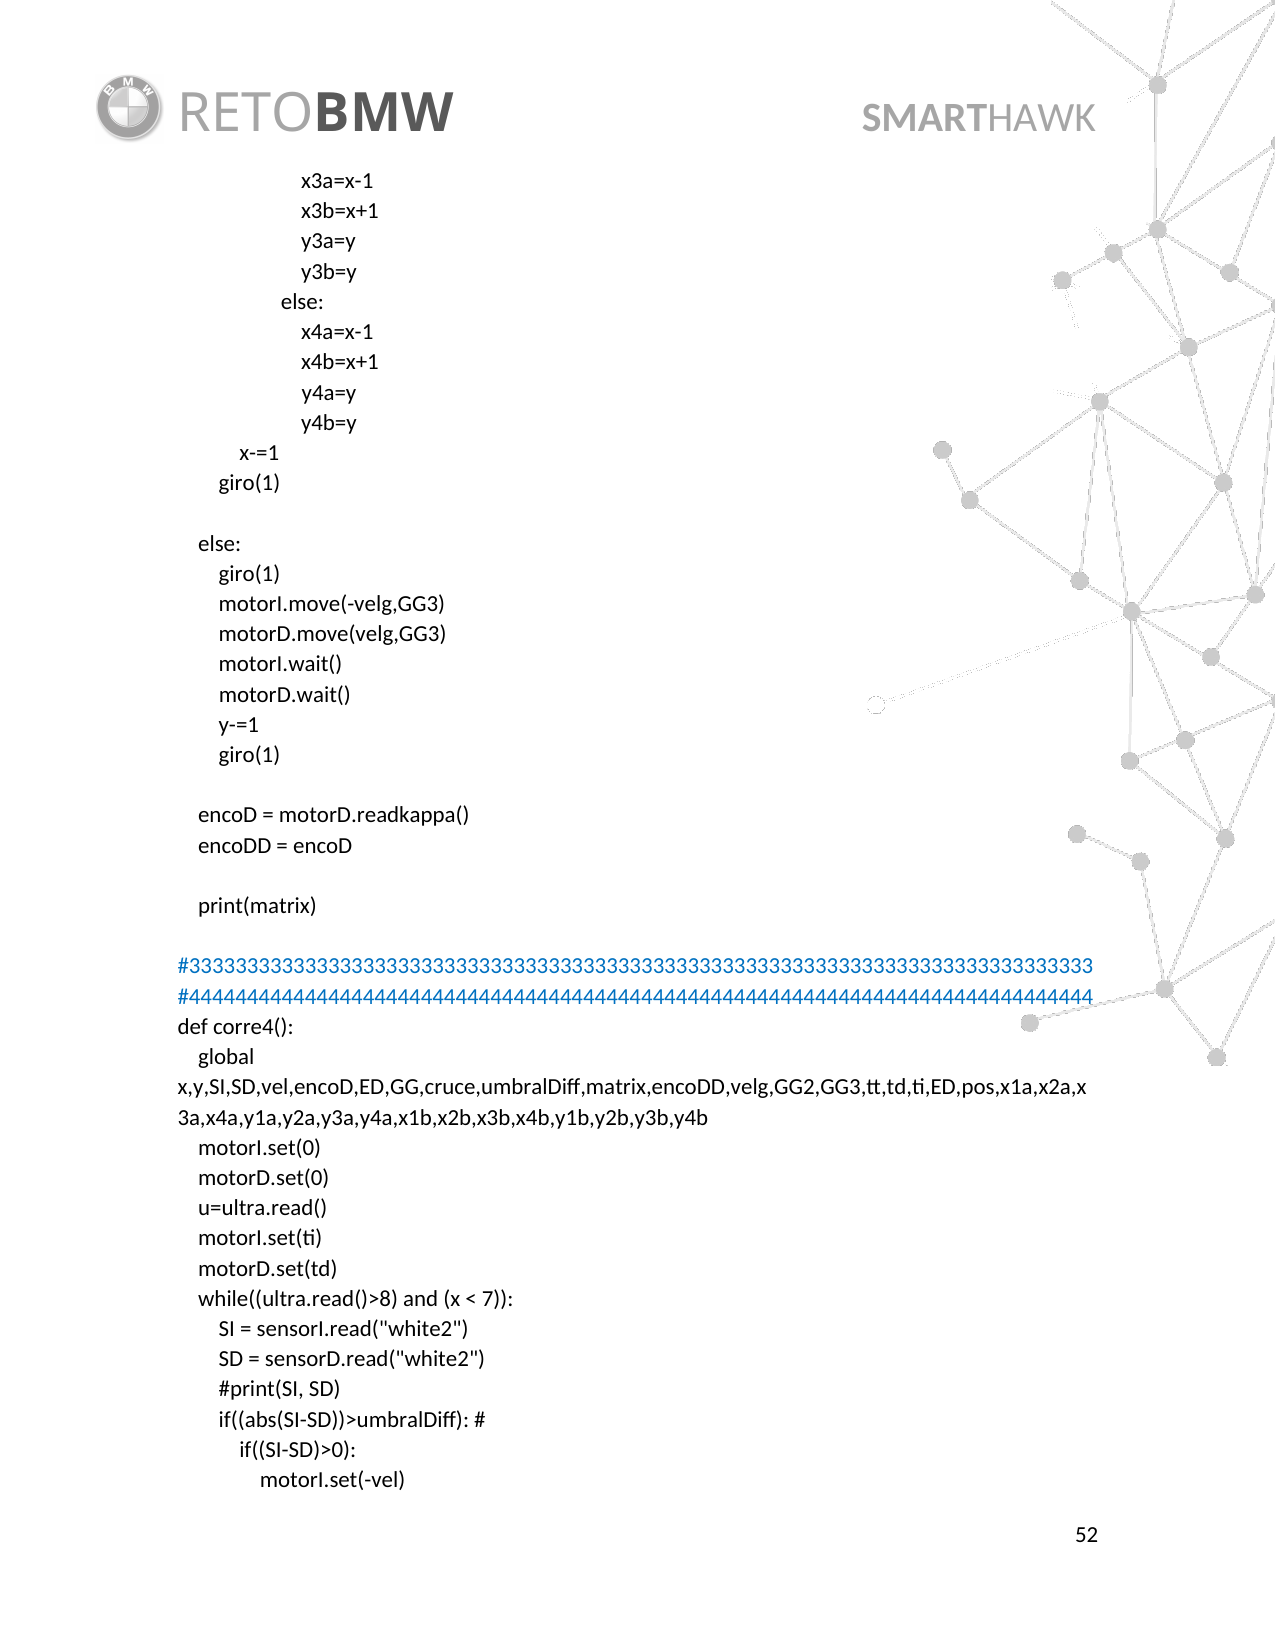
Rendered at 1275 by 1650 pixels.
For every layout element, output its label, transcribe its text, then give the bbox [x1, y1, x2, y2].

text giro(1) [177, 740, 1098, 768]
text #print(SI, SD) [177, 1374, 1098, 1403]
text x4b=x+1 [177, 347, 1098, 376]
text print(matrix) [177, 891, 1098, 919]
text x4a=x-1 [177, 317, 1098, 345]
text motorI.set(-vel) [177, 1465, 1098, 1493]
text motorD.set(0) [177, 1163, 1098, 1191]
text encoDD = encoD [177, 831, 1098, 859]
text #333333333333333333333333333333333333333333333333333333333333333333333333333333 [177, 952, 1098, 980]
text SD = sensorD.read("white2") [177, 1344, 1098, 1372]
text y-=1 [177, 710, 1098, 738]
text motorD.move(velg,GG3) [177, 619, 1098, 647]
text motorI.set(ti) [177, 1223, 1098, 1252]
text u=ultra.read() [177, 1193, 1098, 1221]
text motorI.wait() [177, 649, 1098, 678]
text x-=1 [177, 438, 1098, 466]
text giro(1) [177, 559, 1098, 587]
text y4a=y [177, 378, 1098, 406]
text if((abs(SI-SD))>umbralDiff): # [177, 1405, 1098, 1433]
text SI = sensorI.read("white2") [177, 1314, 1098, 1342]
text while((ultra.read()>8) and (x < 7)): [177, 1284, 1098, 1312]
text motorD.set(td) [177, 1254, 1098, 1282]
text encoD = motorD.readkappa() [177, 801, 1098, 829]
text x3b=x+1 [177, 196, 1098, 224]
text def corre4(): [177, 1012, 1098, 1040]
text global x,y,SI,SD,vel,encoD,ED,GG,cruce,umbralDiff,matrix,encoDD,velg,GG2,GG3,tt,td,ti,ED,pos,x1a,x2a,x3a,x4a,y1a,y2a,y3a,y4a,x1b,x2b,x3b,x4b,y1b,y2b,y3b,y4b [177, 1042, 1098, 1131]
text #444444444444444444444444444444444444444444444444444444444444444444444444444444 [177, 982, 1098, 1010]
text giro(1) [177, 468, 1098, 496]
text motorD.wait() [177, 680, 1098, 708]
text else: [177, 529, 1098, 557]
text motorI.move(-velg,GG3) [177, 589, 1098, 617]
text y3a=y [177, 227, 1098, 255]
text if((SI-SD)>0): [177, 1435, 1098, 1463]
text y4b=y [177, 408, 1098, 436]
text x3a=x-1 [177, 166, 1098, 194]
picture [867, 119, 874, 127]
text else: [177, 287, 1098, 315]
text motorI.set(0) [177, 1133, 1098, 1161]
picture [867, 0, 1275, 1107]
text y3b=y [177, 257, 1098, 285]
